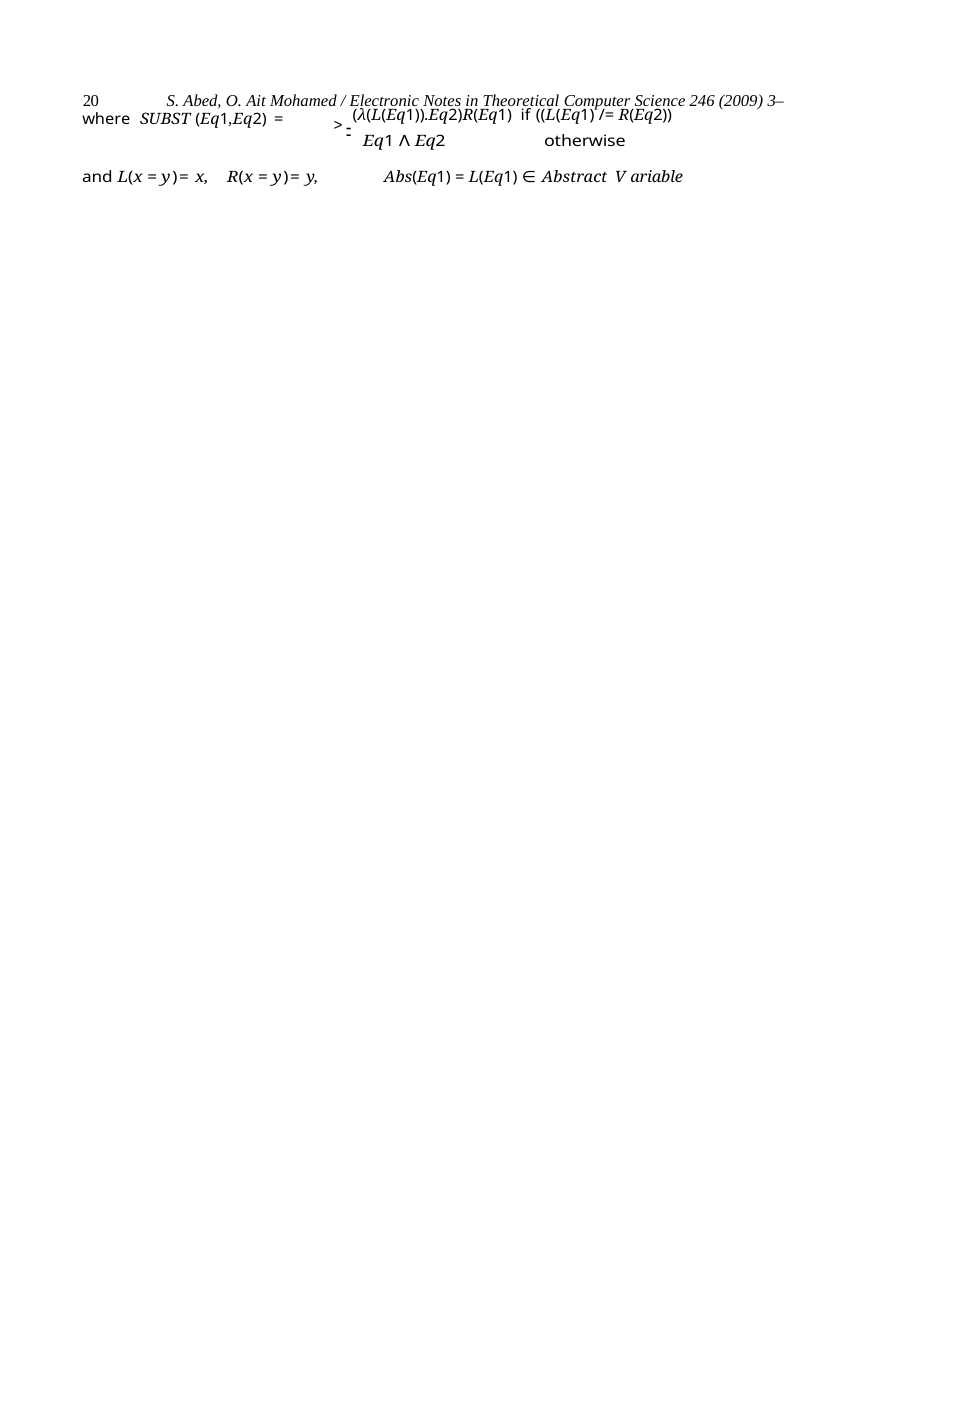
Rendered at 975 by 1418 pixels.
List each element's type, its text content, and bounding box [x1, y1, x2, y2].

text (λ(L(Eq1)).Eq2)R(Eq1) if ((L(Eq1) /= R(Eq2)) [352, 108, 919, 124]
text and L(x = y)= x, R(x = y)= y, Abs(Eq1) = L(Eq1) ∈ Abstract V ariable [82, 166, 919, 187]
text >: Eq1 Λ Eq2 otherwise [333, 124, 919, 152]
text where SUBST (Eq1,Eq2) = [82, 108, 297, 128]
